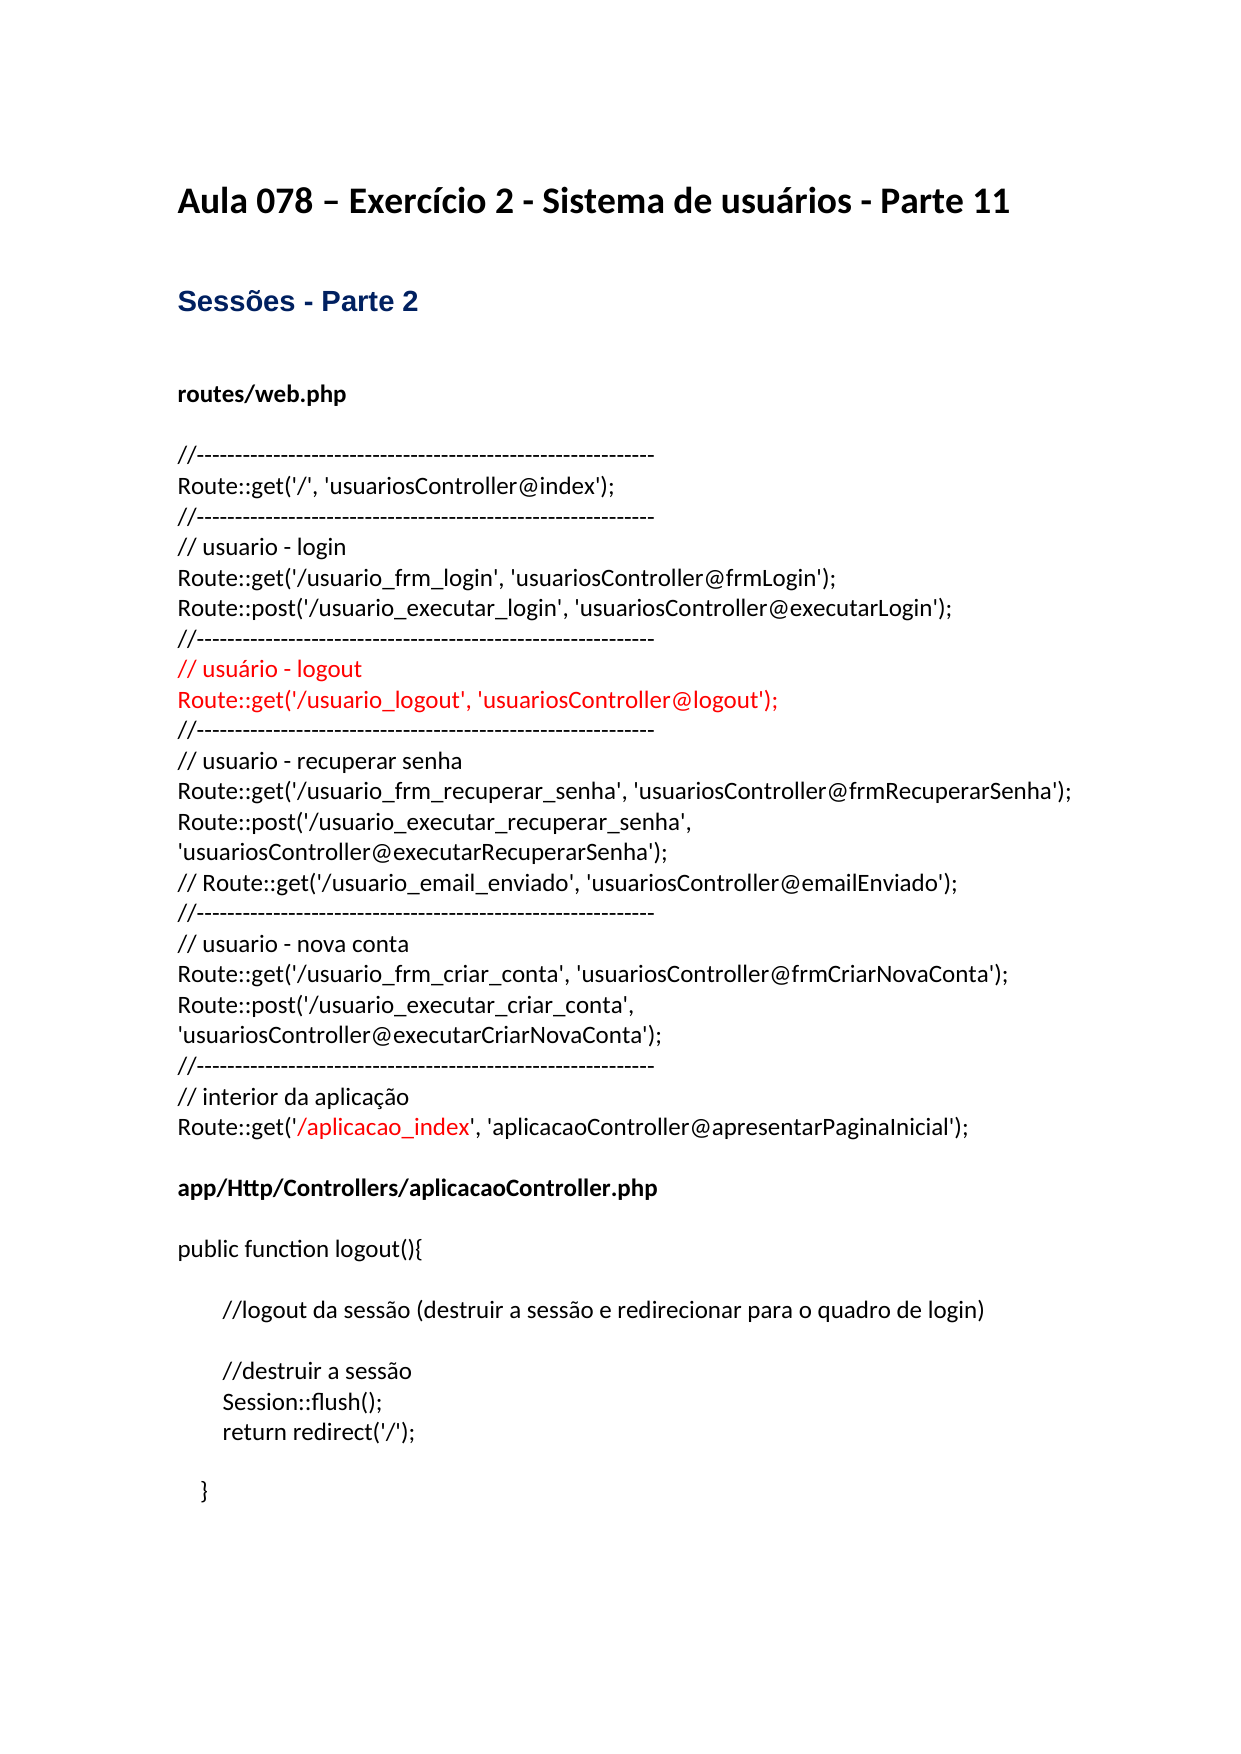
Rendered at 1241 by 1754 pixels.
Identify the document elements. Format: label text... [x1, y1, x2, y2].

text //------------------------------------------------------------ [177, 440, 1122, 470]
text app/Http/Controllers/aplicacaoController.php [177, 1172, 1122, 1203]
text Route::get('/usuario_frm_criar_conta', 'usuariosController@frmCriarNovaConta'); [177, 958, 1122, 989]
text // usuário - logout [177, 653, 1122, 684]
text return redirect('/'); [177, 1416, 1122, 1447]
text Session::flush(); [177, 1386, 1122, 1416]
text routes/web.php [177, 379, 1122, 409]
text public function logout(){ [177, 1233, 1122, 1264]
subtitle Aula 078 – Exercício 2 - Sistema de usuários - Parte 11 [177, 177, 1122, 223]
text //------------------------------------------------------------ [177, 714, 1122, 745]
text } [177, 1475, 1122, 1505]
text Route::get('/', 'usuariosController@index'); [177, 470, 1122, 501]
subtitle Sessões - Parte 2 [177, 284, 1122, 318]
text Route::post('/usuario_executar_recuperar_senha', 'usuariosController@executarRecuperarSenha'); [177, 806, 1122, 867]
text Route::get('/usuario_frm_login', 'usuariosController@frmLogin'); [177, 562, 1122, 592]
text //logout da sessão (destruir a sessão e redirecionar para o quadro de login) [177, 1294, 1122, 1325]
text //destruir a sessão [177, 1355, 1122, 1386]
text Route::post('/usuario_executar_login', 'usuariosController@executarLogin'); [177, 592, 1122, 623]
text // usuario - login [177, 531, 1122, 562]
text // Route::get('/usuario_email_enviado', 'usuariosController@emailEnviado'); [177, 867, 1122, 897]
text //------------------------------------------------------------ [177, 501, 1122, 531]
text // interior da aplicação [177, 1081, 1122, 1111]
text Route::get('/usuario_logout', 'usuariosController@logout'); [177, 684, 1122, 714]
text //------------------------------------------------------------ [177, 897, 1122, 928]
text // usuario - recuperar senha [177, 745, 1122, 775]
text Route::post('/usuario_executar_criar_conta', 'usuariosController@executarCriarNovaConta'); [177, 989, 1122, 1050]
text Route::get('/aplicacao_index', 'aplicacaoController@apresentarPaginaInicial'); [177, 1111, 1122, 1142]
text // usuario - nova conta [177, 928, 1122, 958]
text //------------------------------------------------------------ [177, 1050, 1122, 1081]
text Route::get('/usuario_frm_recuperar_senha', 'usuariosController@frmRecuperarSenha'); [177, 775, 1122, 806]
text //------------------------------------------------------------ [177, 623, 1122, 653]
